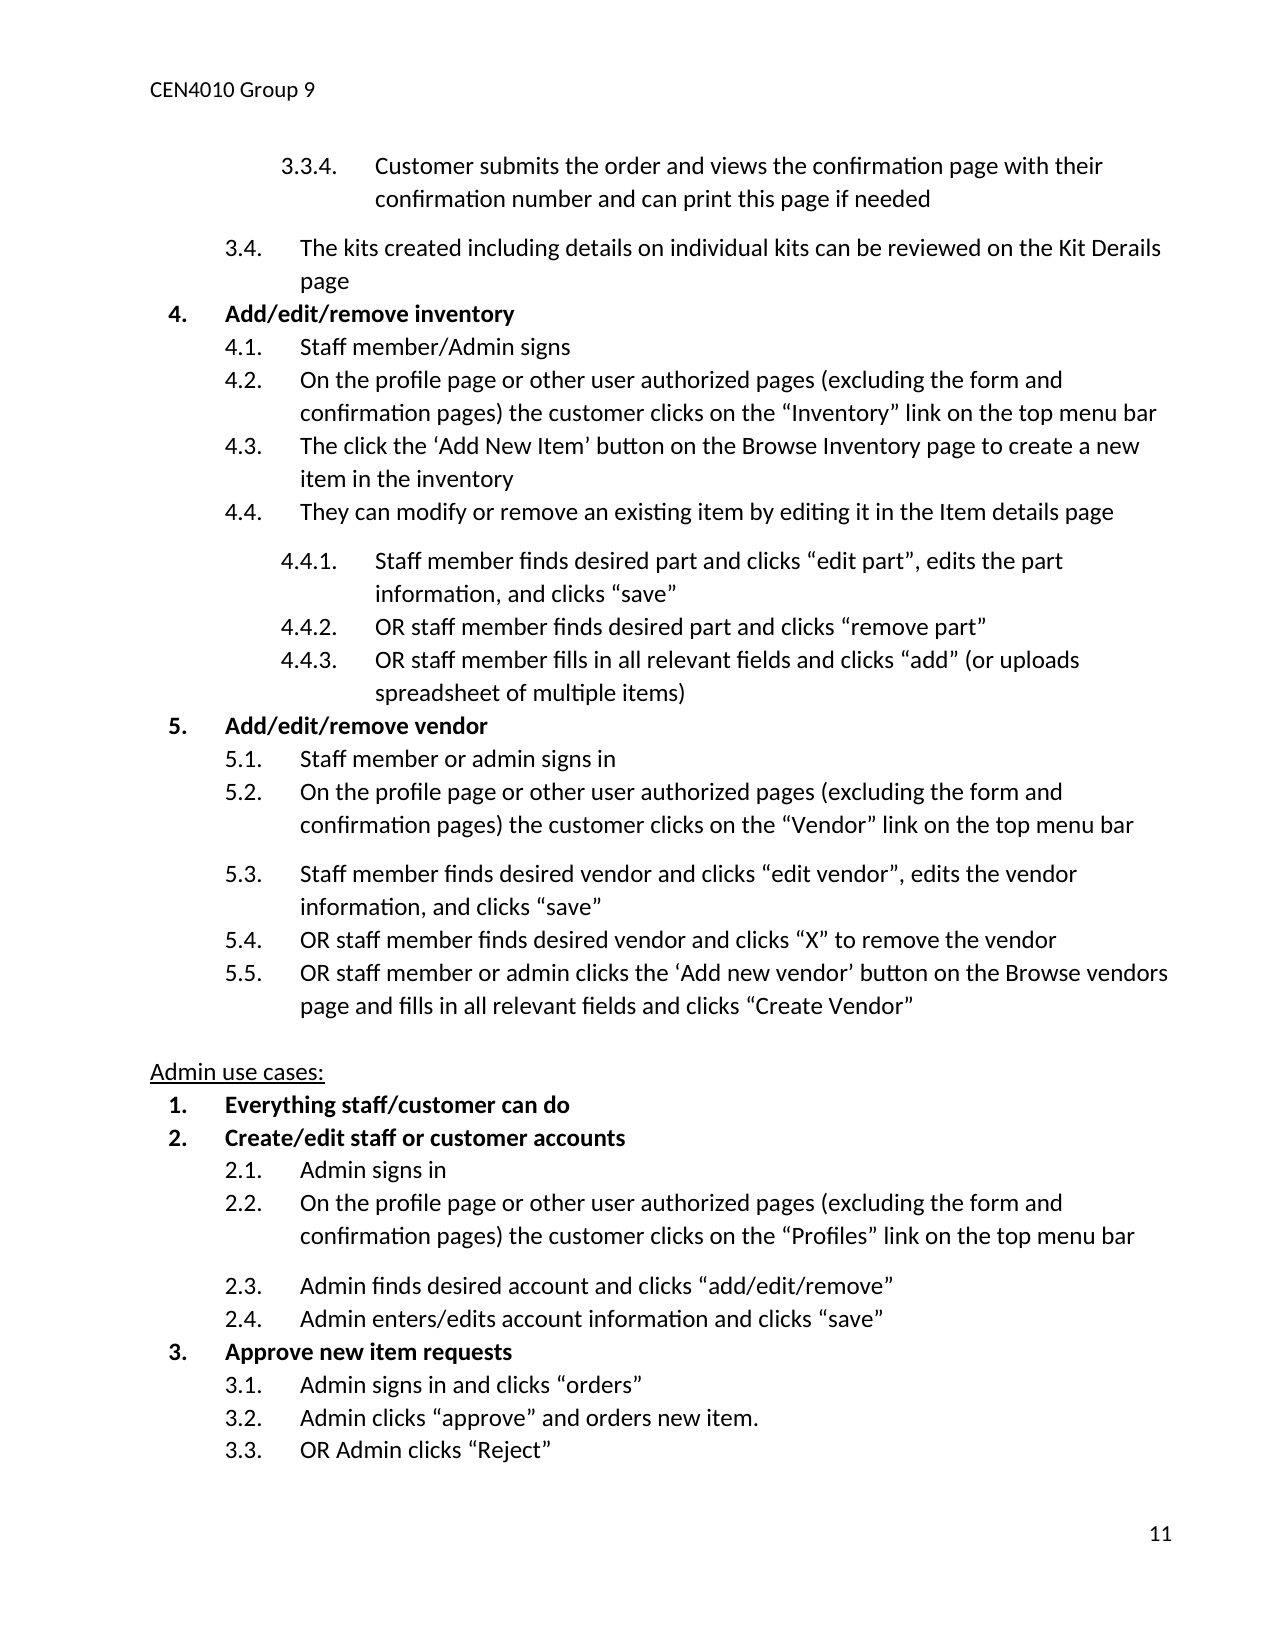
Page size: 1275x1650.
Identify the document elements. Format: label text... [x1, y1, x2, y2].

list Staff member finds desired vendor and clicks “edit vendor”, edits the vendor information, and clicks “save” [262, 858, 1172, 922]
list Staff member or admin signs in [262, 743, 1172, 773]
list Admin clicks “approve” and orders new item. [262, 1402, 1172, 1432]
list Add/edit/remove inventory [187, 298, 1172, 329]
list Approve new item requests [187, 1336, 1172, 1366]
list Admin signs in [262, 1154, 1172, 1185]
list The kits created including details on individual kits can be reviewed on the Kit Derails page [262, 232, 1172, 296]
list OR staff member finds desired part and clicks “remove part” [337, 611, 1172, 642]
list OR Admin clicks “Reject” [262, 1434, 1172, 1465]
list On the profile page or other user authorized pages (excluding the form and confirmation pages) the customer clicks on the “Vendor” link on the top menu bar [262, 776, 1172, 839]
list Staff member finds desired part and clicks “edit part”, edits the part information, and clicks “save” [337, 545, 1172, 609]
list They can modify or remove an existing item by editing it in the Item details page [262, 496, 1172, 526]
list The click the ‘Add New Item’ button on the Browse Inventory page to create a new item in the inventory [262, 430, 1172, 493]
list Admin finds desired account and clicks “add/edit/remove” [262, 1270, 1172, 1301]
list OR staff member or admin clicks the ‘Add new vendor’ button on the Browse vendors page and fills in all relevant fields and clicks “Create Vendor” [262, 957, 1172, 1021]
list Add/edit/remove vendor [187, 710, 1172, 741]
list Customer submits the order and views the confirmation page with their confirmation number and can print this page if needed [337, 150, 1172, 213]
list Admin enters/edits account information and clicks “save” [262, 1303, 1172, 1333]
text Admin use cases: [150, 1056, 1172, 1086]
list Create/edit staff or customer accounts [187, 1122, 1172, 1152]
list OR staff member finds desired vendor and clicks “X” to remove the vendor [262, 924, 1172, 955]
list On the profile page or other user authorized pages (excluding the form and confirmation pages) the customer clicks on the “Profiles” link on the top menu bar [262, 1187, 1172, 1251]
list Admin signs in and clicks “orders” [262, 1369, 1172, 1399]
list Staff member/Admin signs [262, 331, 1172, 362]
list Everything staff/customer can do [187, 1089, 1172, 1119]
list OR staff member fills in all relevant fields and clicks “add” (or uploads spreadsheet of multiple items) [337, 644, 1172, 708]
